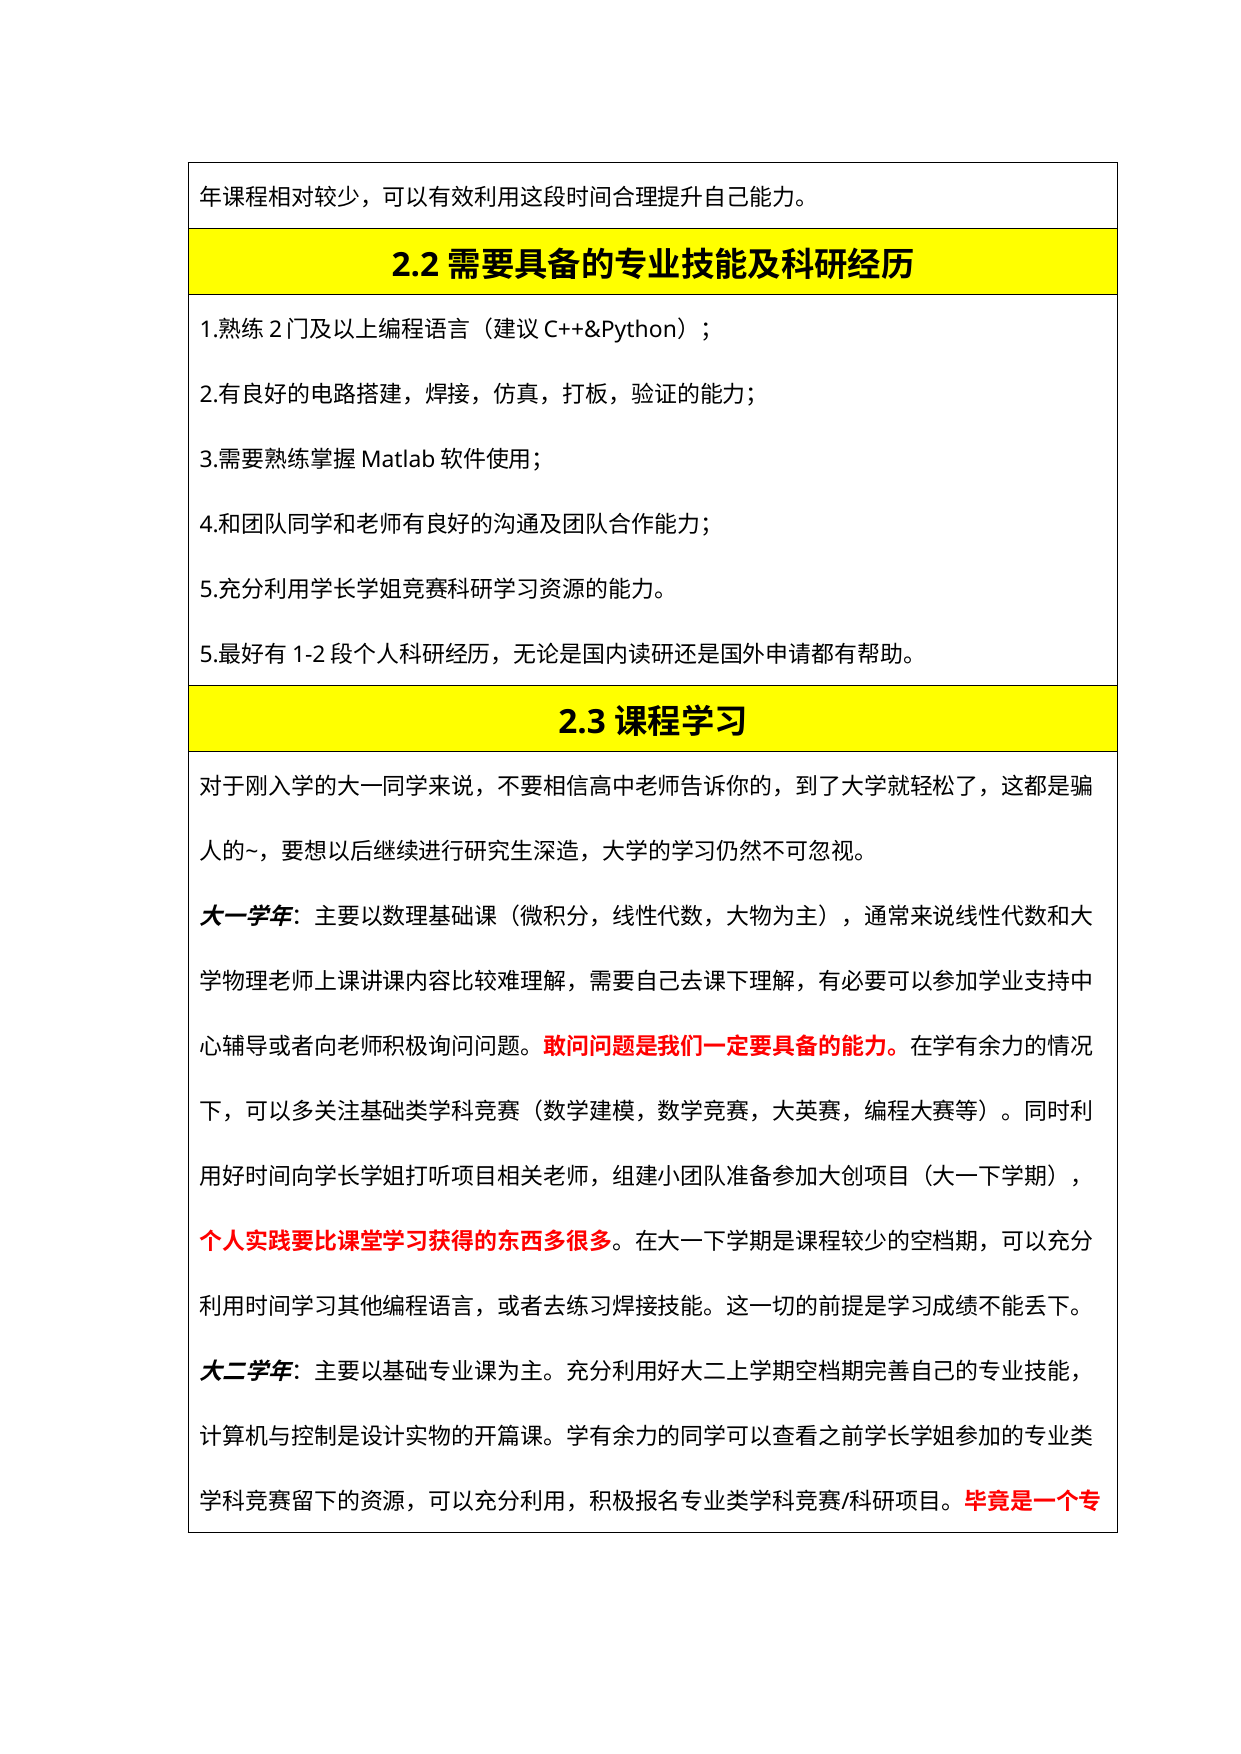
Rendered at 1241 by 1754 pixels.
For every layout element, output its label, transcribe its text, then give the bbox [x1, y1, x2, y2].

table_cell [189, 752, 1117, 1532]
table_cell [189, 163, 1117, 228]
table_cell 2.3 课程学习 [189, 686, 1117, 751]
table_cell 1.熟练2门及以上编程语言（建议C++&Python）； 2.有良好的电路搭建，焊接，仿真，打板，验证的能力； 3.需要熟练掌握Matlab软件使用； 4.和团队同学和老师有良好的沟通及团队合作能力； 5.充分利用学长学姐竞赛科研学习资源的能力。 5.最好有1-2段个人科研经历，无论是国内读研还是国外申请都有帮助。 [189, 295, 1117, 685]
table_cell 2.2 需要具备的专业技能及科研经历 [189, 229, 1117, 294]
